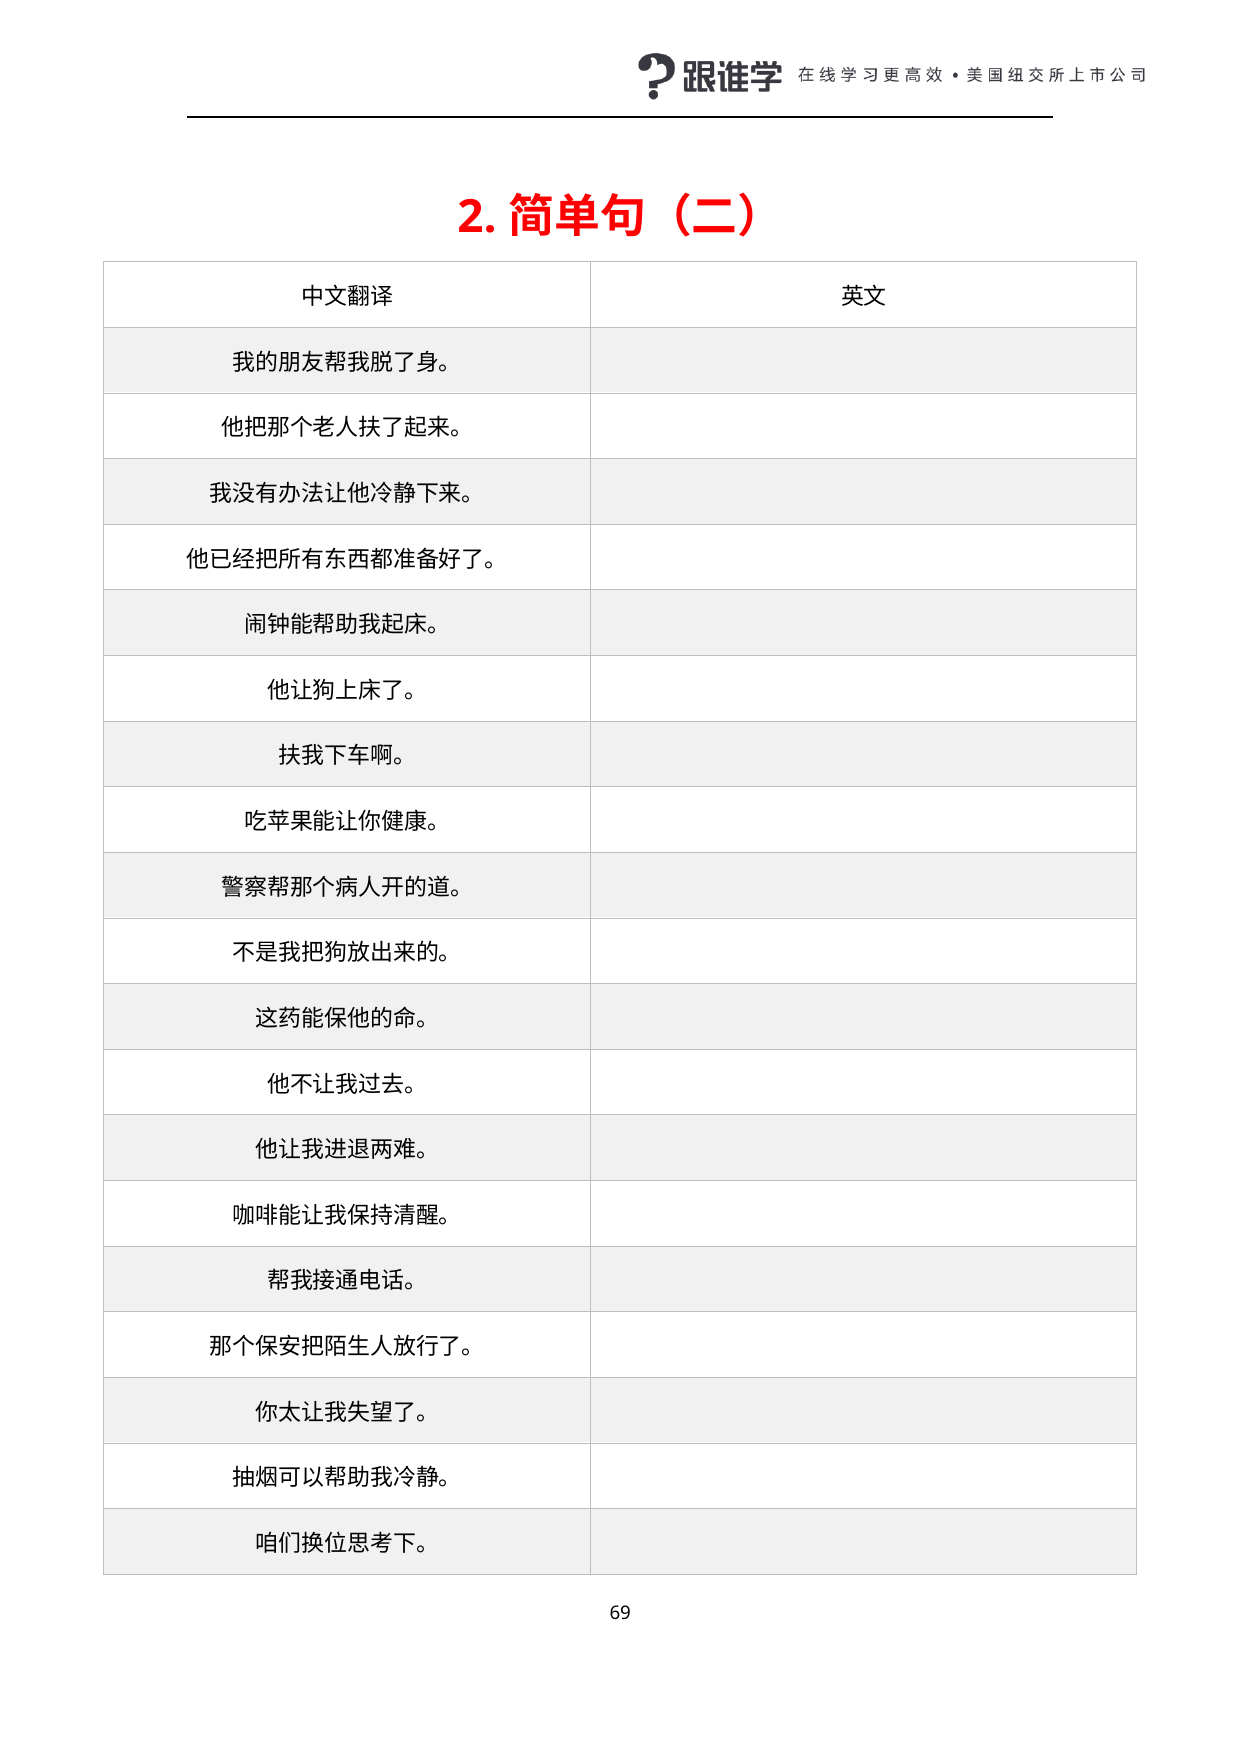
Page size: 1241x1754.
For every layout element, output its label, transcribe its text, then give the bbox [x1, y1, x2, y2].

table_cell [591, 1181, 1136, 1246]
table_cell 那个保安把陌生人放行了。 [104, 1312, 590, 1377]
table_cell 闹钟能帮助我起床。 [104, 590, 590, 655]
table_cell [591, 1312, 1136, 1377]
table_cell [591, 394, 1136, 458]
table_cell 他让狗上床了。 [104, 656, 590, 721]
table_cell 警察帮那个病人开的道。 [104, 853, 590, 917]
table_cell [591, 459, 1136, 524]
table_cell [591, 525, 1136, 589]
table_cell 咱们换位思考下。 [104, 1509, 590, 1574]
table_cell 这药能保他的命。 [104, 984, 590, 1049]
table_cell 他已经把所有东西都准备好了。 [104, 525, 590, 589]
table_cell 我没有办法让他冷静下来。 [104, 459, 590, 524]
table_cell [591, 590, 1136, 655]
table_cell 吃苹果能让你健康。 [104, 787, 590, 852]
table_cell 你太让我失望了。 [104, 1378, 590, 1442]
table_cell 不是我把狗放出来的。 [104, 919, 590, 983]
table_cell [591, 1444, 1136, 1508]
picture [595, 34, 1183, 114]
table_cell [591, 984, 1136, 1049]
table_cell [591, 853, 1136, 917]
table_header 中文翻译 [104, 262, 590, 327]
table_cell [591, 1378, 1136, 1442]
table_cell 他让我进退两难。 [104, 1115, 590, 1180]
table_cell 扶我下车啊。 [104, 722, 590, 786]
table_cell 他不让我过去。 [104, 1050, 590, 1114]
table_cell [591, 1050, 1136, 1114]
table_cell [591, 787, 1136, 852]
table_cell [591, 722, 1136, 786]
table_header 英文 [591, 262, 1136, 327]
table_cell [591, 919, 1136, 983]
table_cell 帮我接通电话。 [104, 1247, 590, 1311]
text 2. 简单句（二） [187, 164, 1053, 261]
table_cell [591, 328, 1136, 392]
table_cell [591, 1115, 1136, 1180]
table_cell 咖啡能让我保持清醒。 [104, 1181, 590, 1246]
table_cell [591, 1247, 1136, 1311]
table_cell 抽烟可以帮助我冷静。 [104, 1444, 590, 1508]
table_cell 他把那个老人扶了起来。 [104, 394, 590, 458]
table_cell [591, 656, 1136, 721]
table_cell 我的朋友帮我脱了身。 [104, 328, 590, 392]
table_cell [591, 1509, 1136, 1574]
